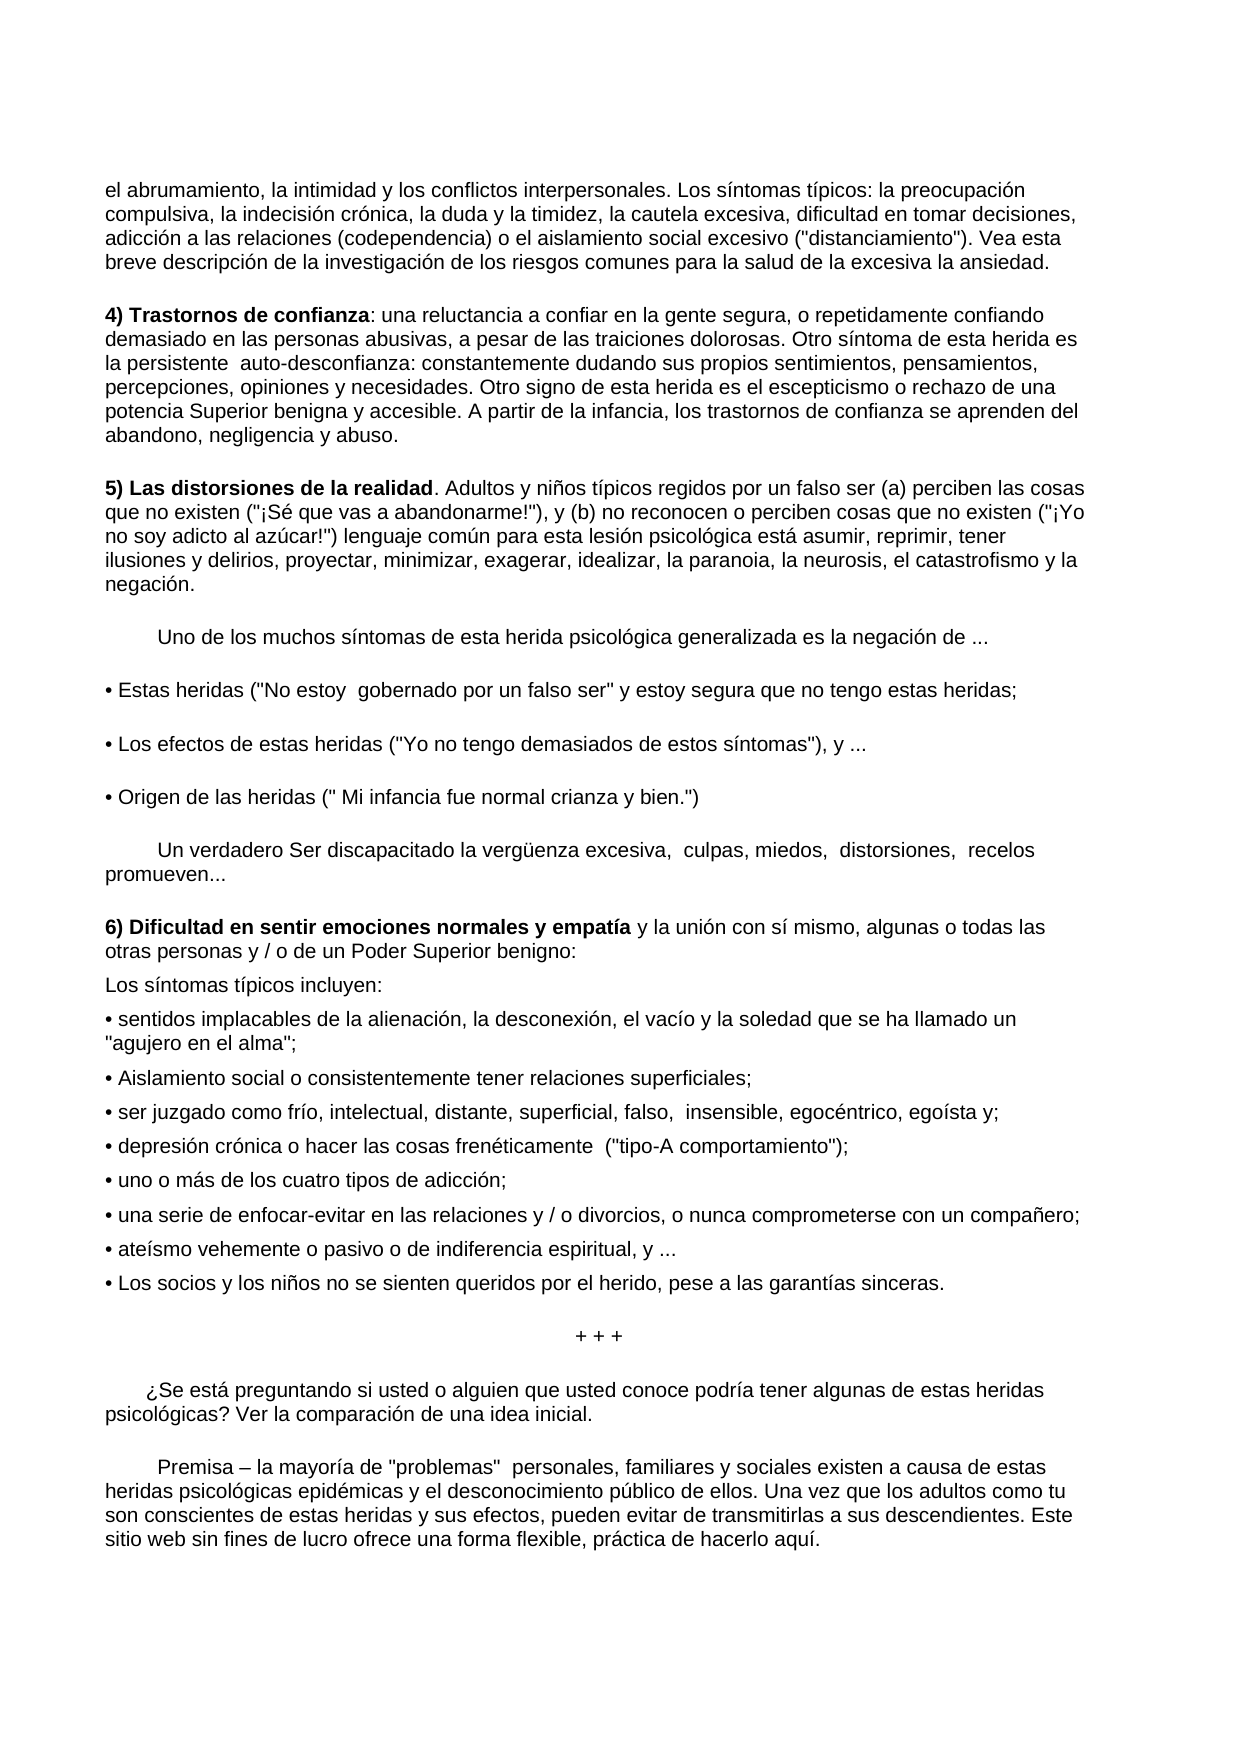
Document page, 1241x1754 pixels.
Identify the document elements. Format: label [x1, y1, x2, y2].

table_header [103, 148, 1094, 1596]
